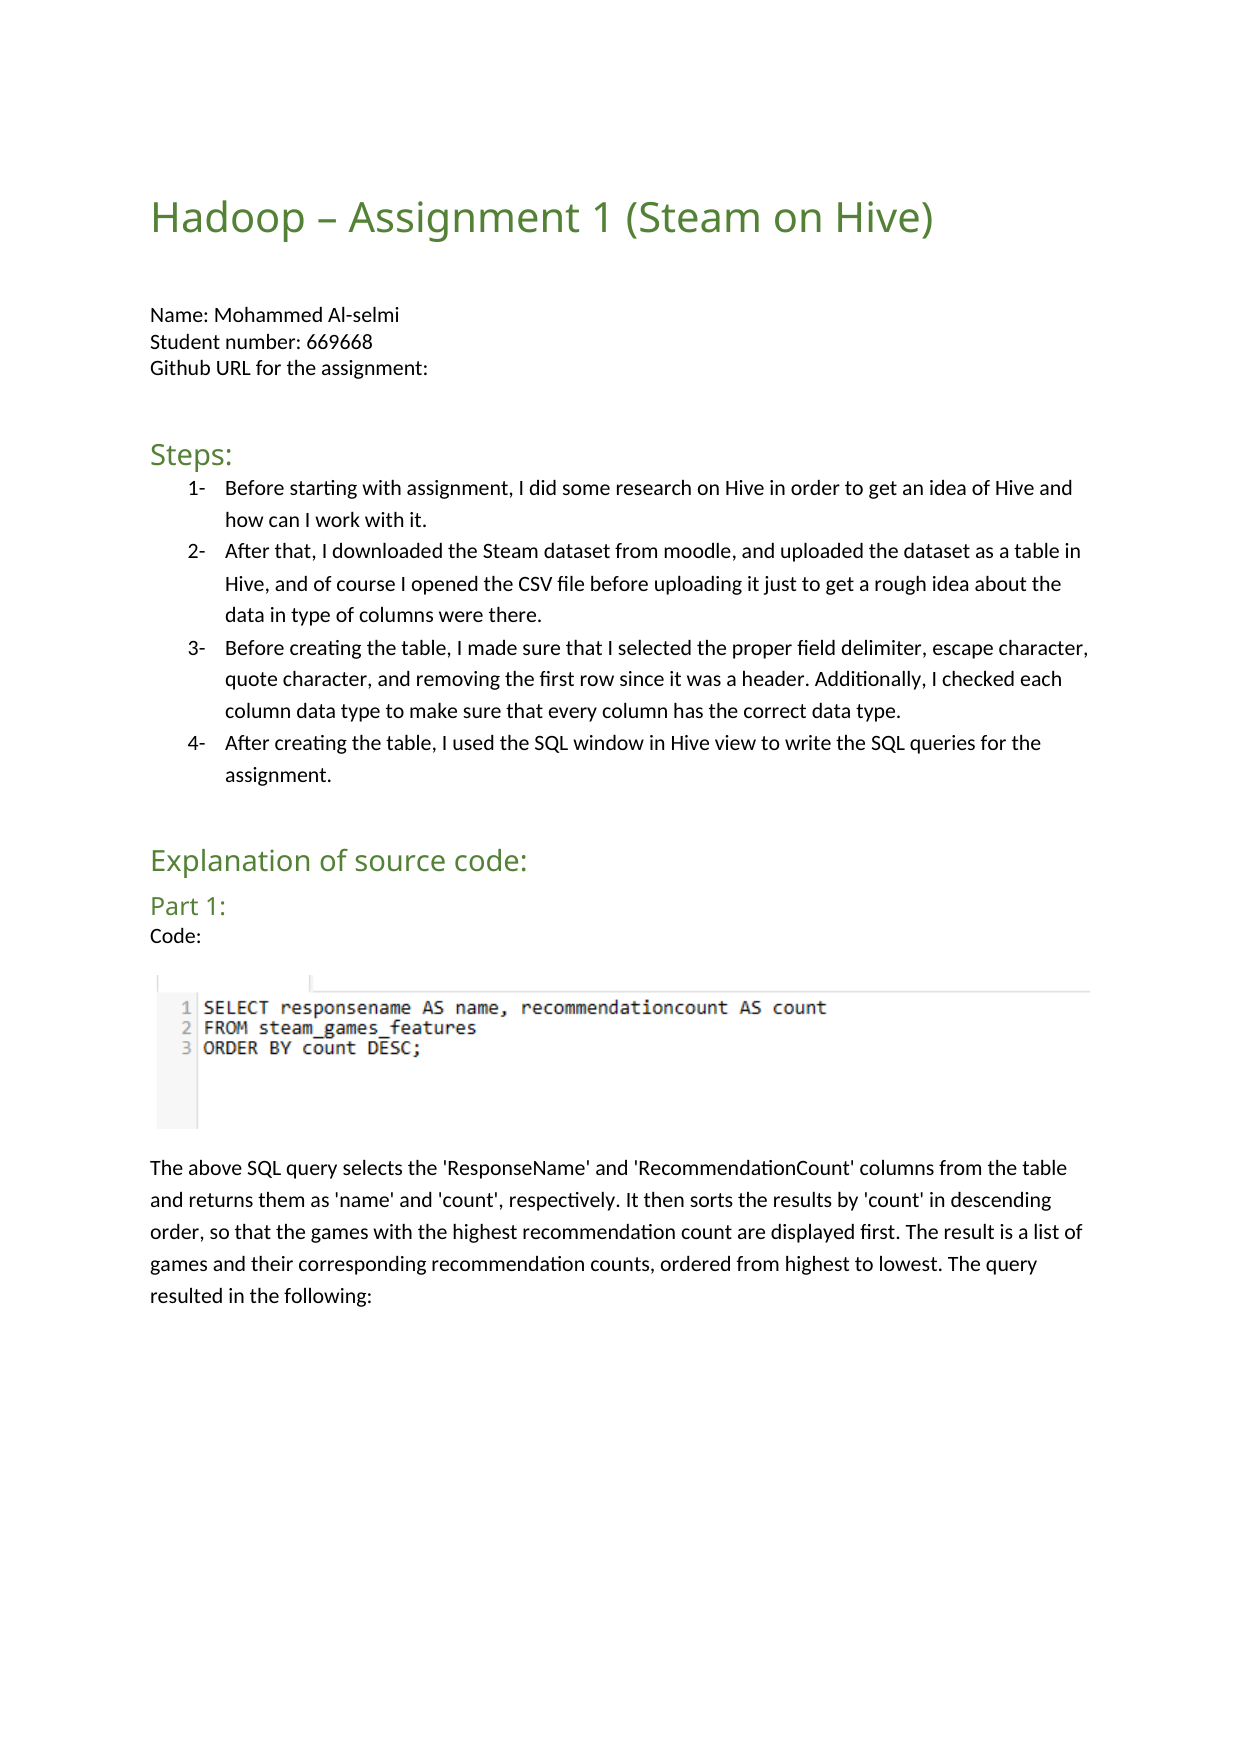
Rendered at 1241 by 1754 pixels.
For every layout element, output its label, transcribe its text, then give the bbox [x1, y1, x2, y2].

subtitle Hadoop – Assignment 1 (Steam on Hive) [150, 187, 1090, 244]
list After that, I downloaded the Steam dataset from moodle, and uploaded the dataset as a table in Hive, and of course I opened the CSV file before uploading it just to get a rough idea about the data in type of columns were there. [187, 538, 1090, 628]
subtitle Explanation of source code: [150, 840, 1090, 880]
text Code: [150, 922, 1090, 949]
subtitle Steps: [150, 434, 1090, 474]
list Before starting with assignment, I did some research on Hive in order to get an idea of Hive and how can I work with it. [187, 474, 1090, 532]
subtitle Part 1: [150, 888, 1090, 922]
text Student number: 669668 [150, 328, 1090, 354]
text The above SQL query selects the 'ResponseName' and 'RecommendationCount' columns from the table and returns them as 'name' and 'count', respectively. It then sorts the results by 'count' in descending order, so that the games with the highest recommendation count are displayed first. The result is a list of games and their corresponding recommendation counts, ordered from highest to lowest. The query resulted in the following: [150, 1154, 1090, 1309]
text Github URL for the assignment: [150, 354, 1090, 381]
list After creating the table, I used the SQL window in Hive view to write the SQL queries for the assignment. [187, 729, 1090, 788]
picture [150, 975, 1091, 1129]
text Name: Mohammed Al-selmi [150, 301, 1090, 328]
list Before creating the table, I made sure that I selected the proper field delimiter, escape character, quote character, and removing the first row since it was a header. Additionally, I checked each column data type to make sure that every column has the correct data type. [187, 634, 1090, 724]
